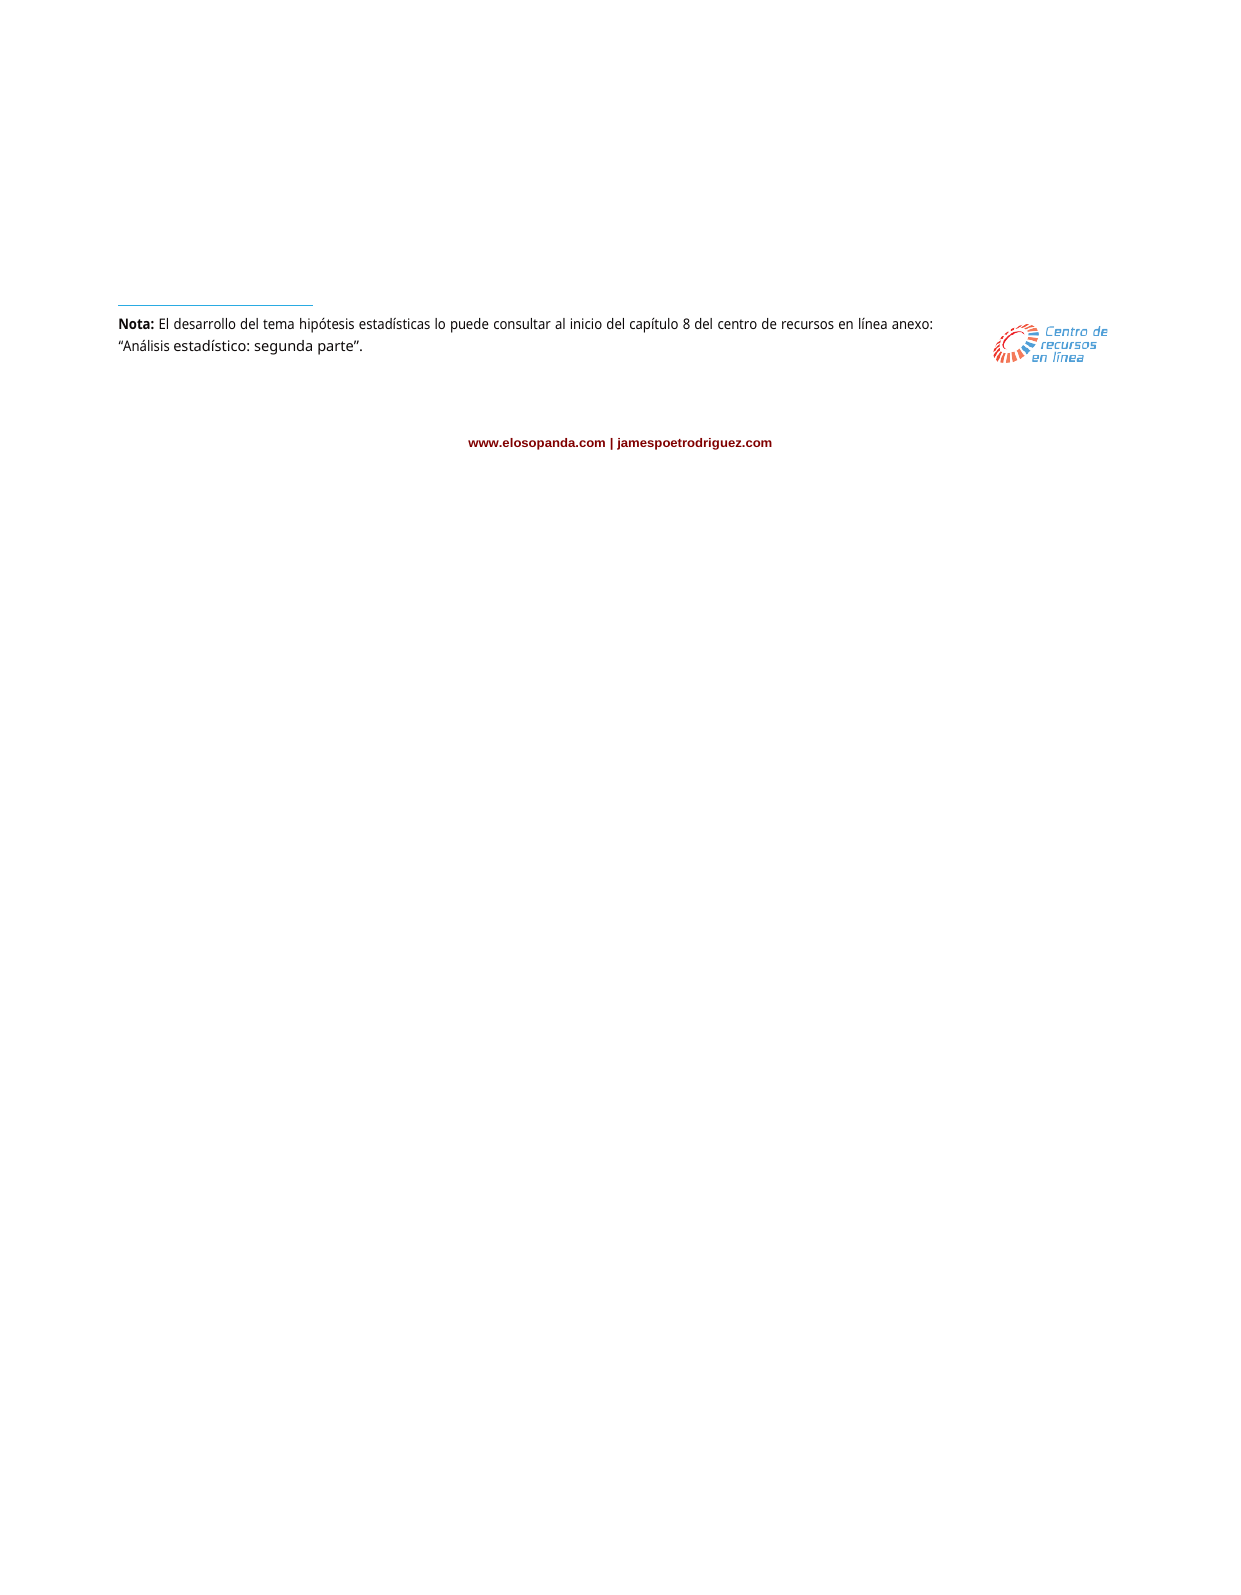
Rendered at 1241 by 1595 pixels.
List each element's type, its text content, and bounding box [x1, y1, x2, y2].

picture [993, 324, 1108, 363]
text Nota: El desarrollo del tema hipótesis estadísticas lo puede consultar al inicio del capítulo 8 del centro de recursos en línea anexo: “Análisis estadístico: segunda parte”. [118, 313, 969, 355]
text www.elosopanda.com | jamespoetrodriguez.com [300, 436, 940, 450]
